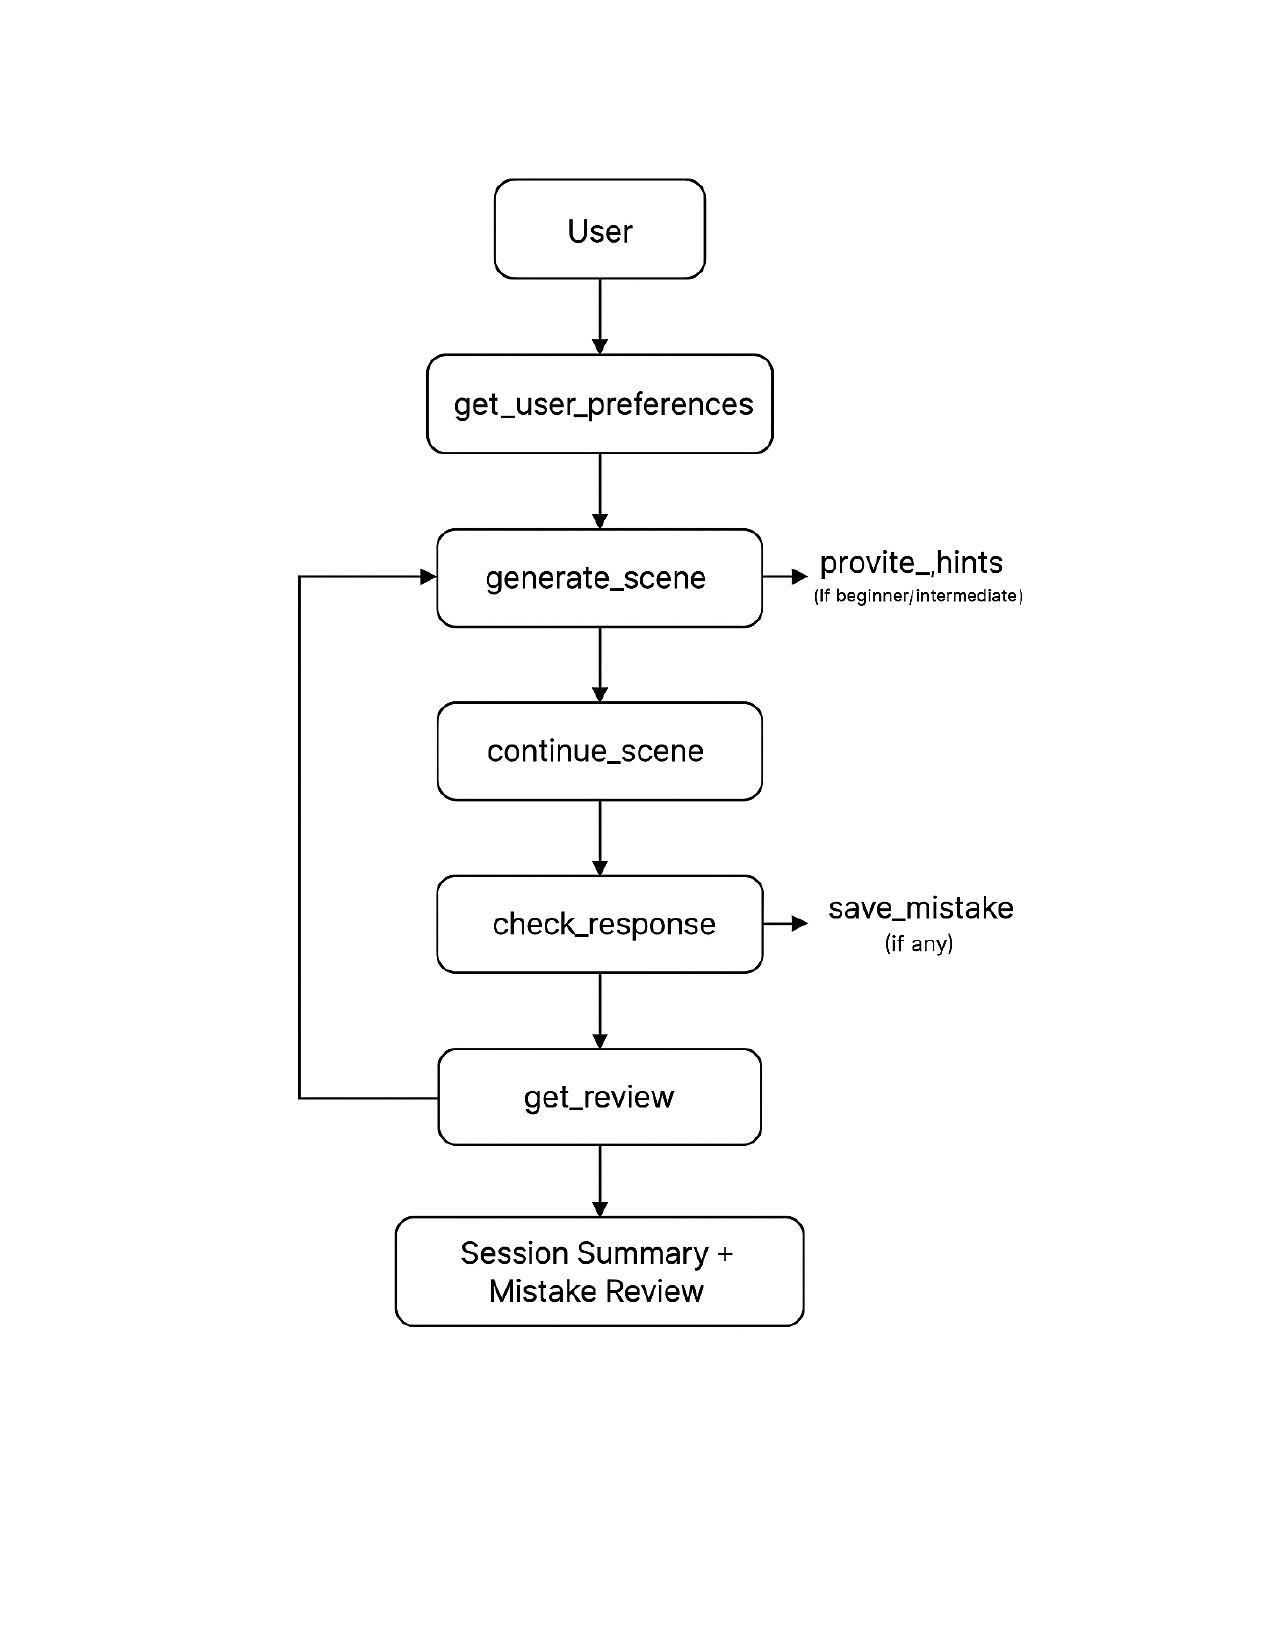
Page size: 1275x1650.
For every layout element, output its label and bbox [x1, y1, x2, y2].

picture [150, 150, 1049, 1499]
